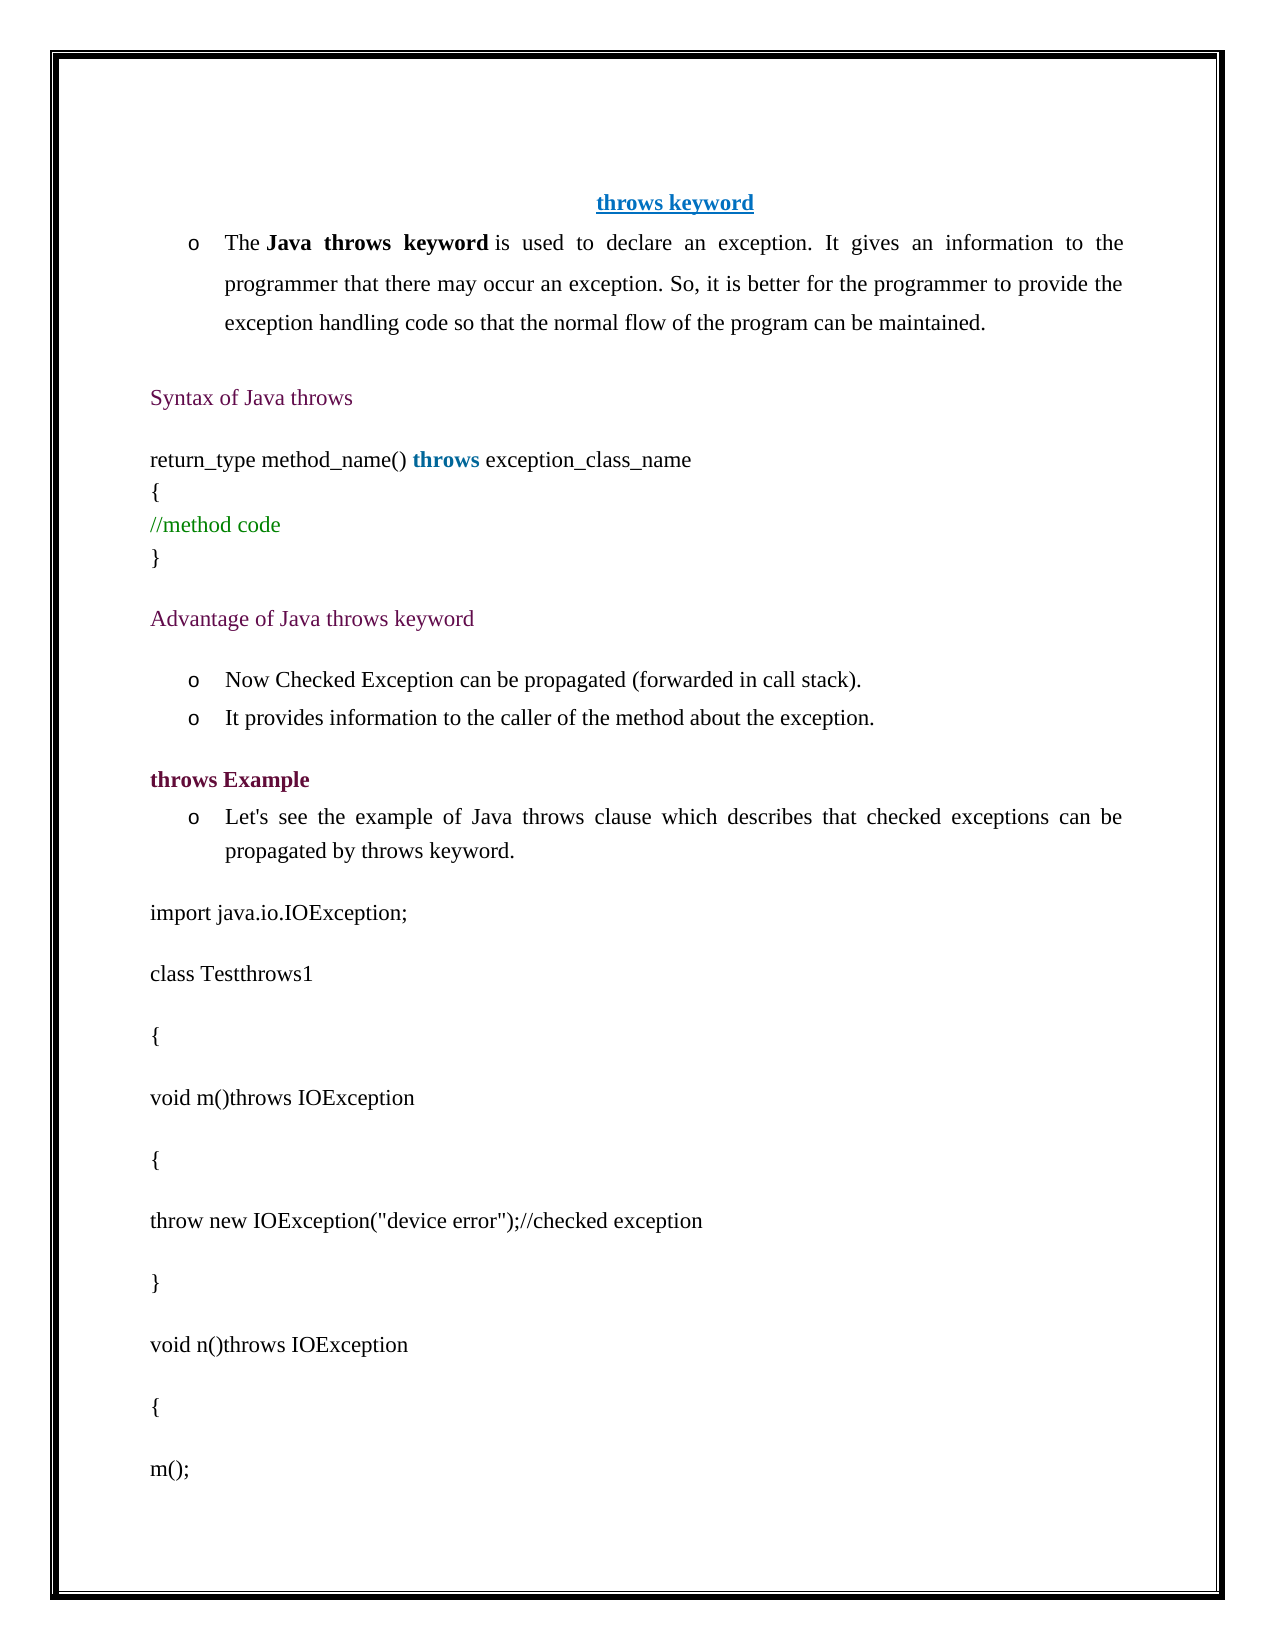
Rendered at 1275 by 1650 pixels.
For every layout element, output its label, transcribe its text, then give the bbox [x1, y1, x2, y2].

text { [150, 1139, 1125, 1172]
text { [150, 472, 1125, 505]
text void m()throws IOException [150, 1078, 1125, 1110]
text { [150, 1016, 1125, 1048]
list The Java throws keyword is used to declare an exception. It gives an information to the programmer that there may occur an exception. So, it is better for the programmer to provide the exception handling code so that the normal flow of the program can be maintained. [187, 229, 1125, 336]
list throws keyword [225, 189, 1125, 216]
text void n()throws IOException [150, 1325, 1125, 1357]
text throw new IOException("device error");//checked exception [150, 1201, 1125, 1234]
text return_type method_name() throws exception_class_name [150, 439, 1125, 472]
list Now Checked Exception can be propagated (forwarded in call stack). [187, 661, 1125, 693]
list It provides information to the caller of the method about the exception. [187, 698, 1125, 731]
text m(); [150, 1448, 1125, 1481]
subtitle throws Example [150, 760, 1125, 793]
text { [150, 1387, 1125, 1419]
text } [150, 1263, 1125, 1296]
subtitle Syntax of Java throws [150, 378, 1125, 410]
text Advantage of Java throws keyword [150, 599, 1125, 632]
text import java.io.IOException; [150, 892, 1125, 925]
text class Testthrows1 [150, 954, 1125, 987]
list Let's see the example of Java throws clause which describes that checked exceptions can be propagated by throws keyword. [187, 798, 1125, 863]
text //method code [150, 505, 1125, 537]
text } [150, 537, 1125, 570]
